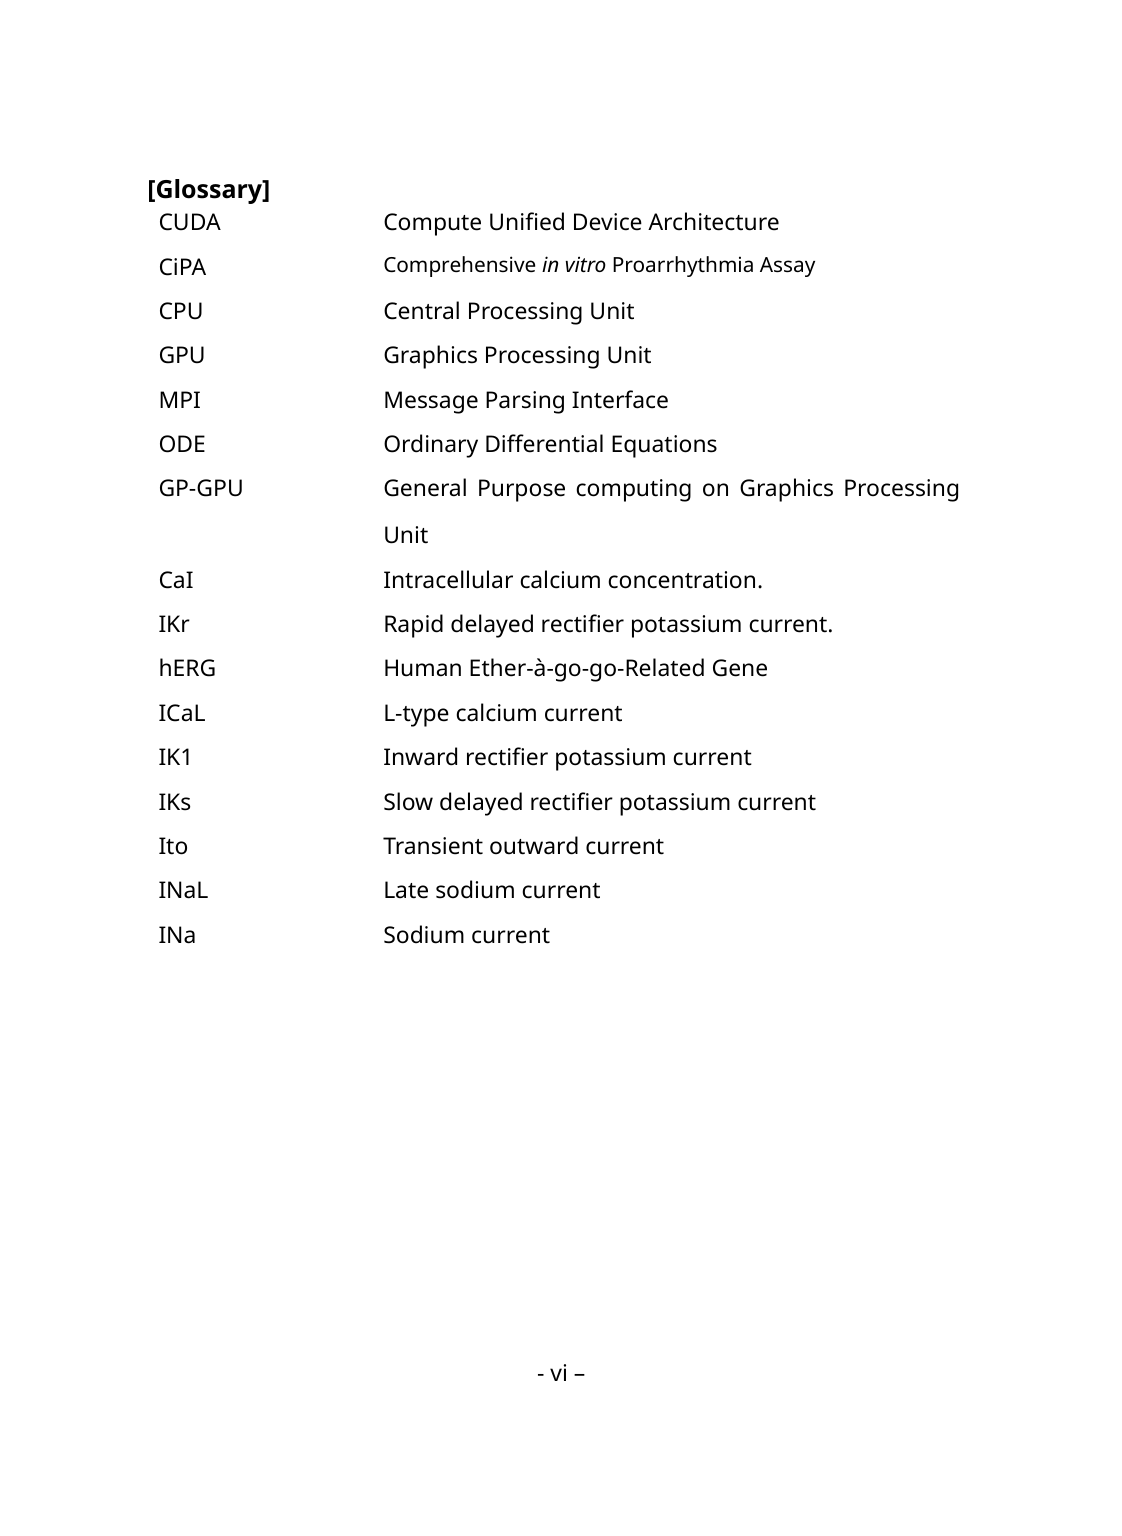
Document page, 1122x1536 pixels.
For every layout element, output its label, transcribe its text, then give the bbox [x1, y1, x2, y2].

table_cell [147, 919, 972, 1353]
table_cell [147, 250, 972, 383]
subtitle [Glossary] [147, 172, 975, 206]
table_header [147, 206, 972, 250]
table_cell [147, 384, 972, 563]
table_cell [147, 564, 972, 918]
